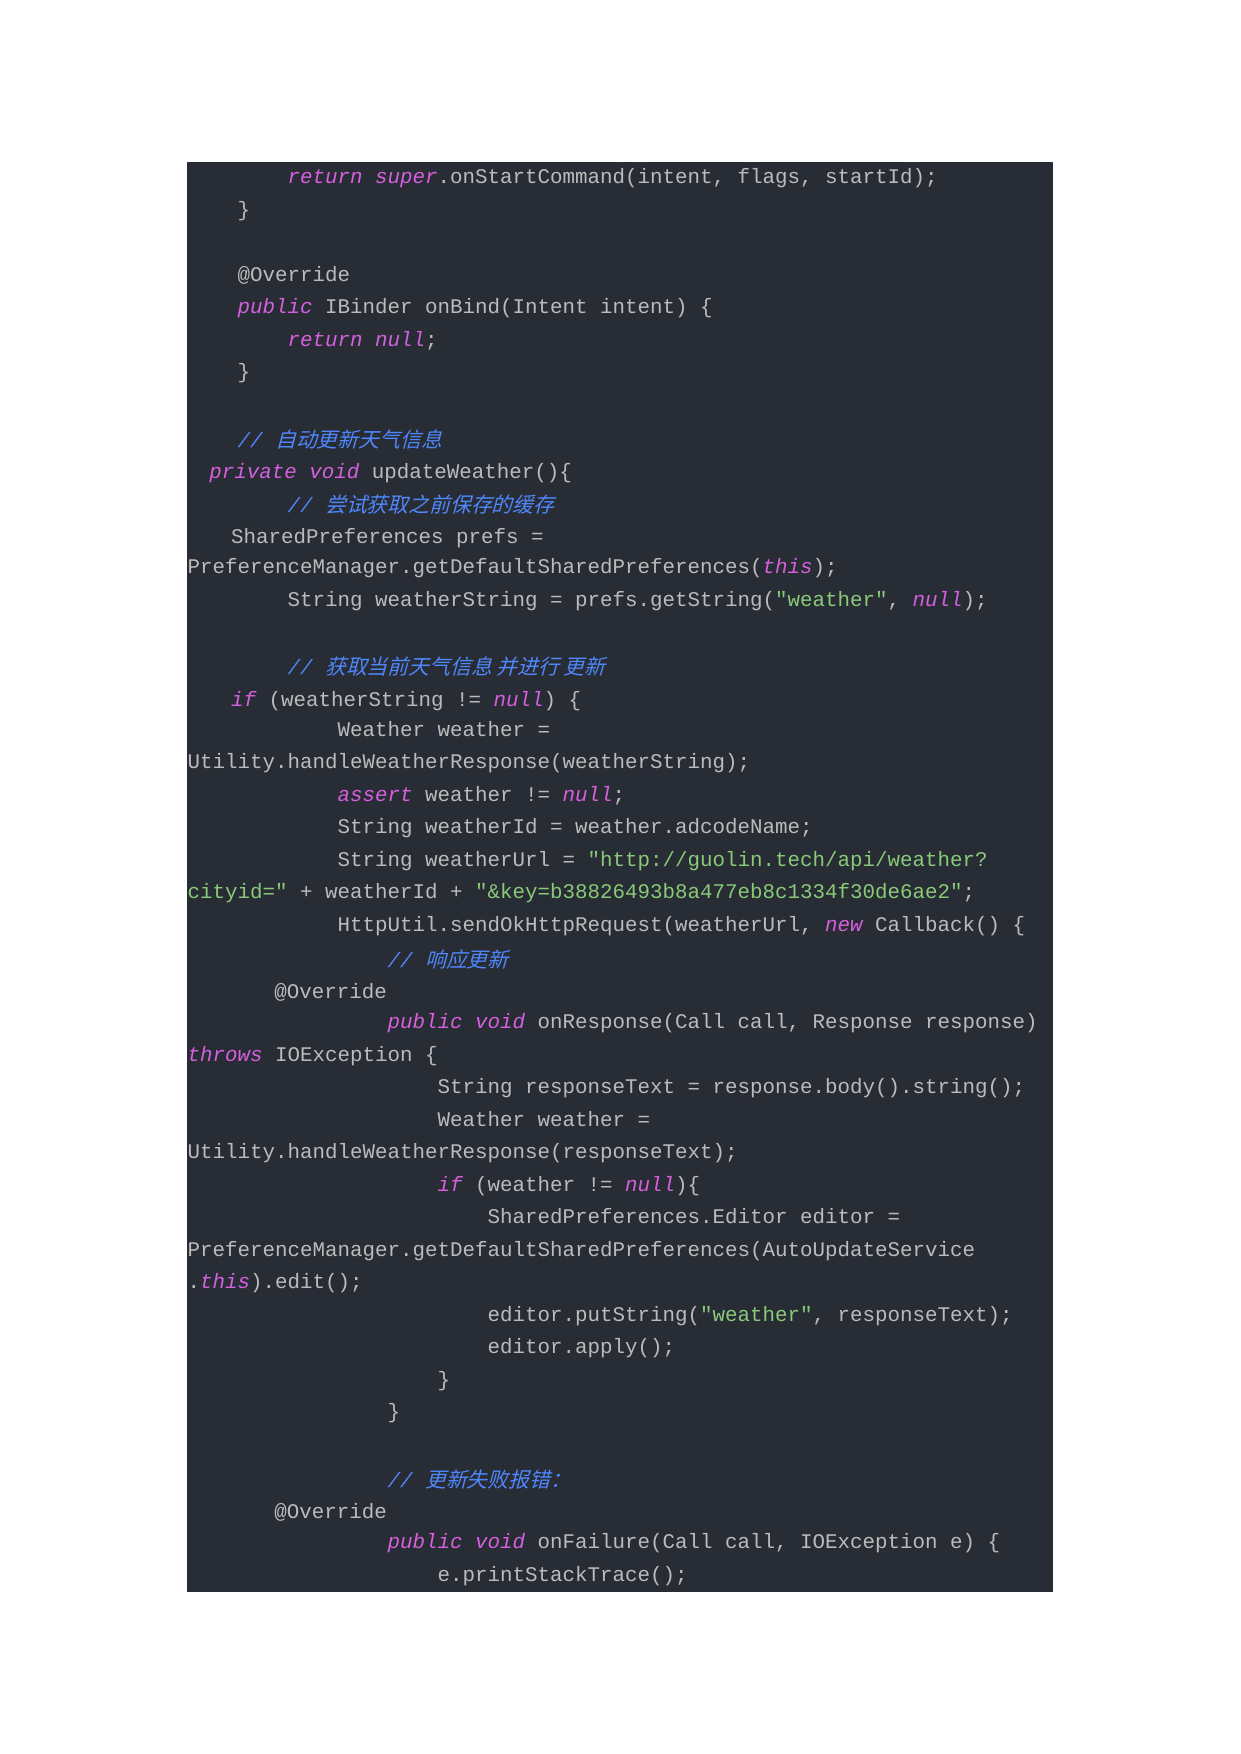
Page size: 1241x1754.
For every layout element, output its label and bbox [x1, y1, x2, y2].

text [187, 162, 1053, 1592]
